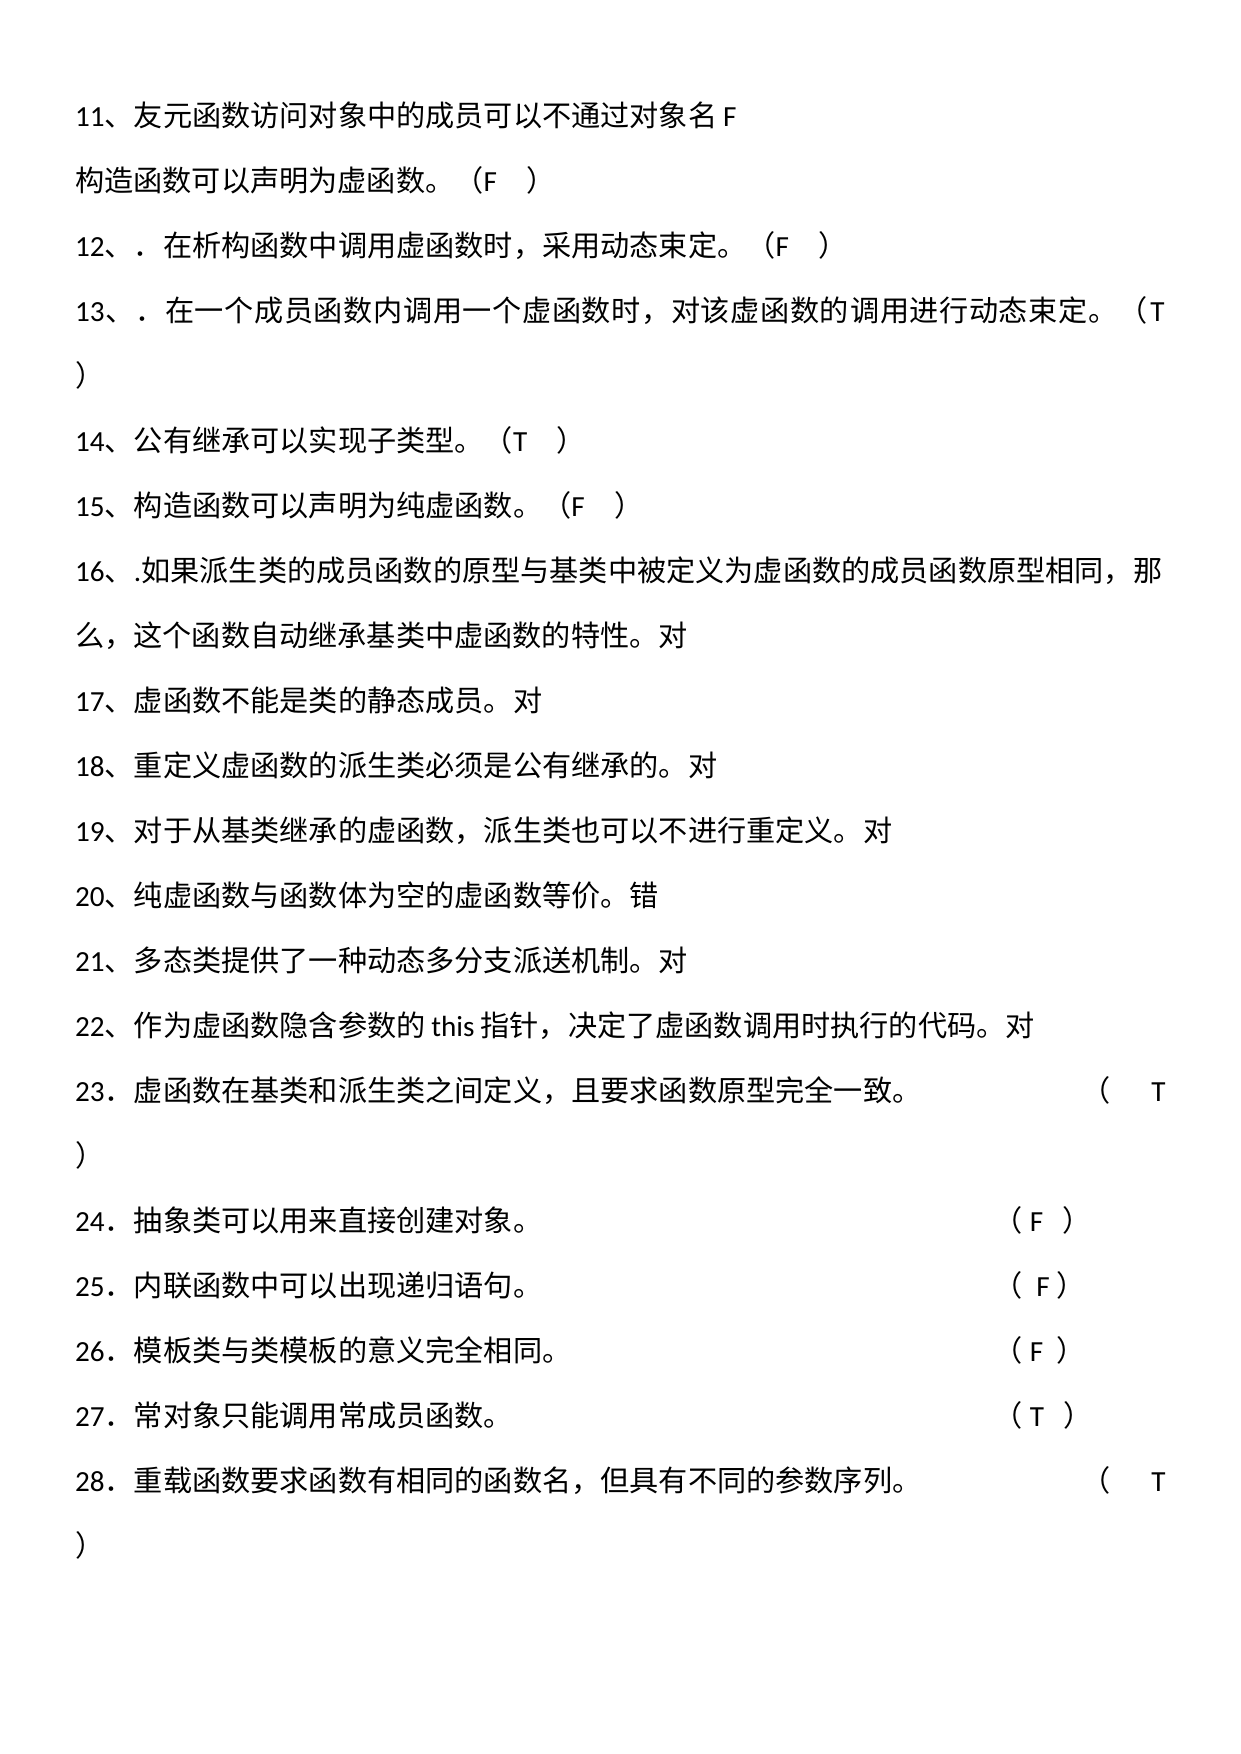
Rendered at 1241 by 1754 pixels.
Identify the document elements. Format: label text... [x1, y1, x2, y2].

text 构造函数可以声明为虚函数。（F ） [75, 146, 1165, 211]
text 18、重定义虚函数的派生类必须是公有继承的。对 [75, 731, 1165, 796]
text 12、．在析构函数中调用虚函数时，采用动态束定。（F ） [75, 211, 1165, 276]
text 27．常对象只能调用常成员函数。 （ T ） [75, 1381, 1165, 1446]
text 11、友元函数访问对象中的成员可以不通过对象名F [75, 81, 1165, 146]
text 28．重载函数要求函数有相同的函数名，但具有不同的参数序列。 （ T ） [75, 1446, 1165, 1576]
text 19、对于从基类继承的虚函数，派生类也可以不进行重定义。对 [75, 796, 1165, 861]
text 23．虚函数在基类和派生类之间定义，且要求函数原型完全一致。 （ T ） [75, 1056, 1165, 1186]
text 24．抽象类可以用来直接创建对象。 （ F ） [75, 1186, 1165, 1251]
text 13、．在一个成员函数内调用一个虚函数时，对该虚函数的调用进行动态束定。（T ） [75, 276, 1165, 406]
text 14、公有继承可以实现子类型。（T ） [75, 406, 1165, 471]
text 21、多态类提供了一种动态多分支派送机制。对 [75, 926, 1165, 991]
text 26．模板类与类模板的意义完全相同。 （ F ） [75, 1316, 1165, 1381]
text 15、构造函数可以声明为纯虚函数。（F ） [75, 471, 1165, 536]
text 17、虚函数不能是类的静态成员。对 [75, 666, 1165, 731]
text 22、作为虚函数隐含参数的this指针，决定了虚函数调用时执行的代码。对 [75, 991, 1165, 1056]
text 25．内联函数中可以出现递归语句。 （ F ） [75, 1251, 1165, 1316]
text 20、纯虚函数与函数体为空的虚函数等价。错 [75, 861, 1165, 926]
text 16、.如果派生类的成员函数的原型与基类中被定义为虚函数的成员函数原型相同，那么，这个函数自动继承基类中虚函数的特性。对 [75, 536, 1165, 666]
